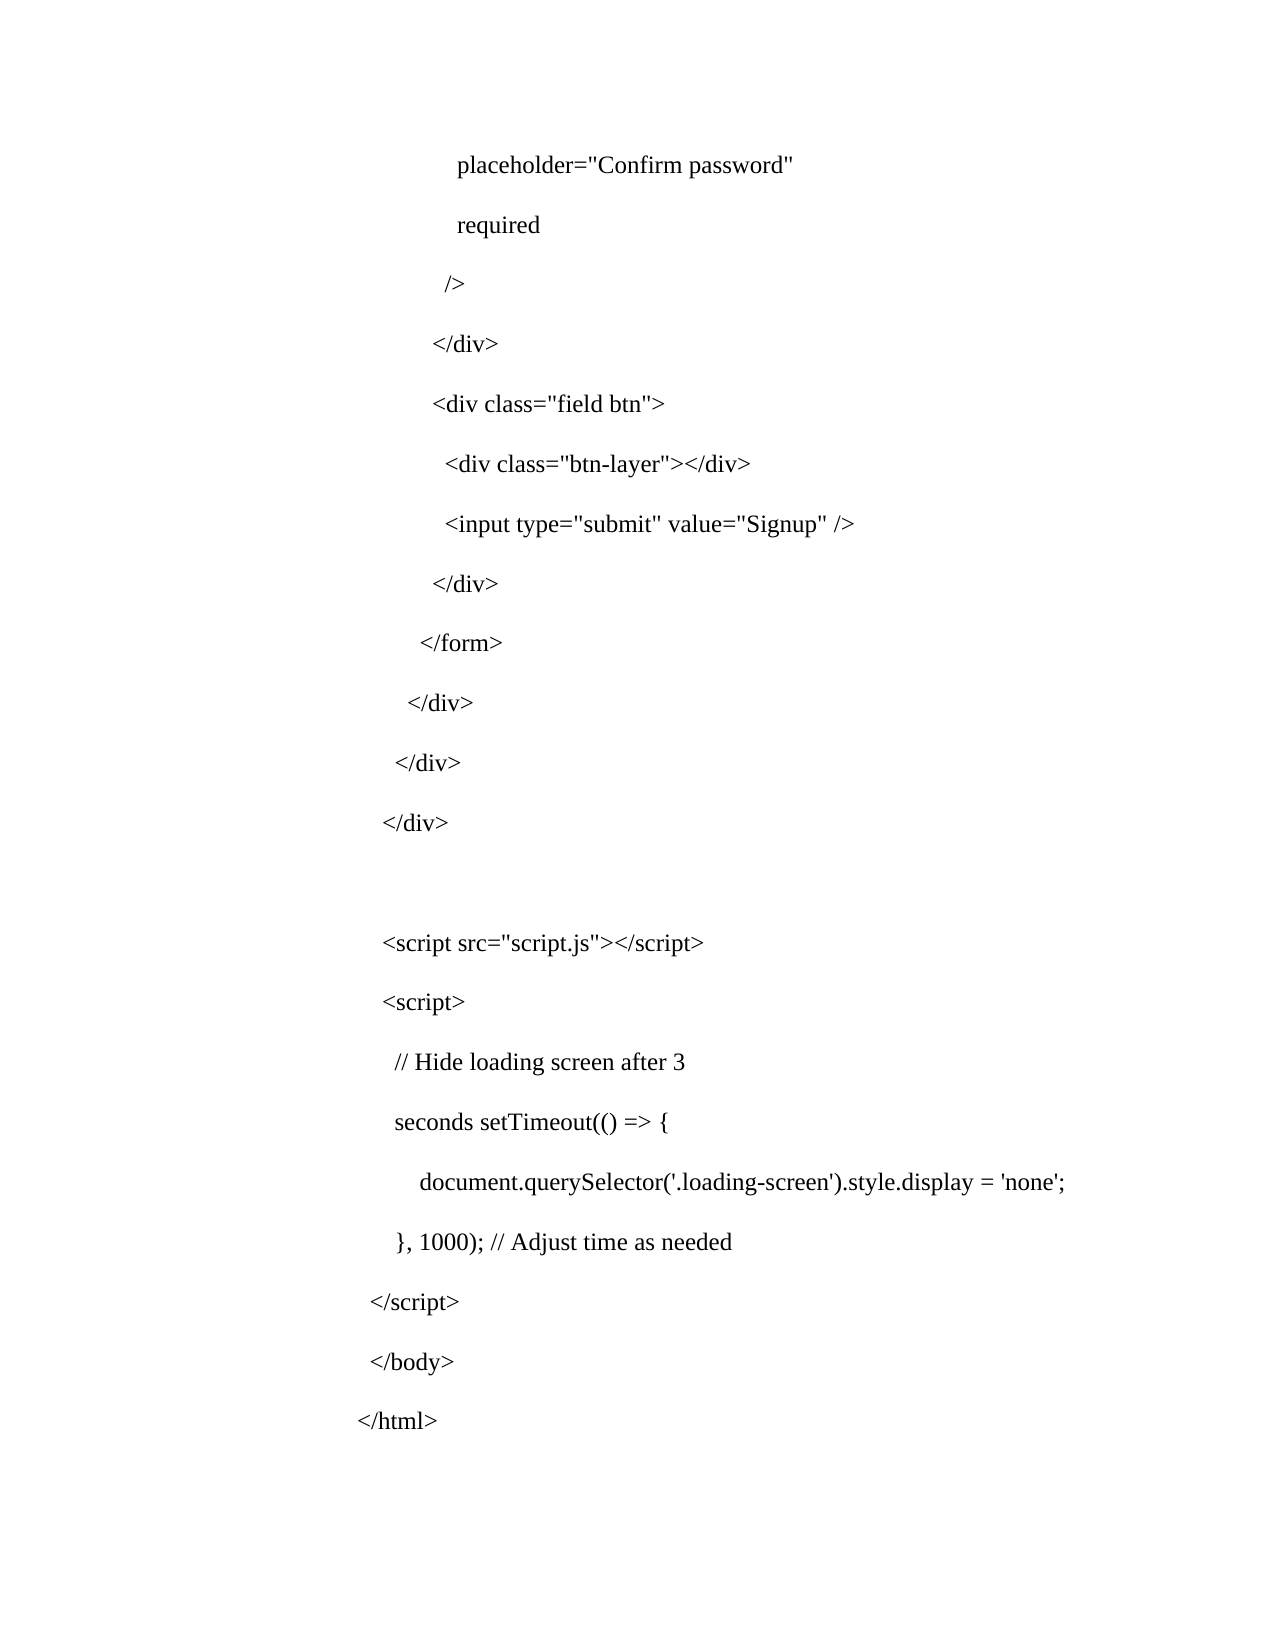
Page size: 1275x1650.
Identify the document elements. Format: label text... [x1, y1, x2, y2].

text </div> [407, 688, 1108, 717]
text <input type="submit" value="Signup" /> [444, 509, 1108, 538]
text }, 1000); // Adjust time as needed [394, 1227, 1108, 1256]
text </form> [419, 628, 1108, 657]
text </html> [357, 1406, 1108, 1435]
text </div> [394, 748, 1108, 777]
text <div class="field btn"> [432, 389, 1108, 418]
text // Hide loading screen after 3 seconds setTimeout(() => { [394, 1047, 771, 1136]
text </div> [432, 329, 1108, 358]
text <script src="script.js"></script> [382, 928, 1108, 956]
text document.querySelector('.loading-screen').style.display = 'none'; [419, 1167, 1108, 1196]
text </div> [382, 808, 1108, 837]
text <div class="btn-layer"></div> [444, 449, 1108, 478]
text </script> [369, 1287, 1108, 1316]
text placeholder="Confirm password" required [457, 150, 794, 238]
text </div> [432, 569, 1108, 597]
text <script> [382, 987, 1108, 1016]
text </body> [369, 1347, 1108, 1375]
text /> [444, 269, 1108, 298]
